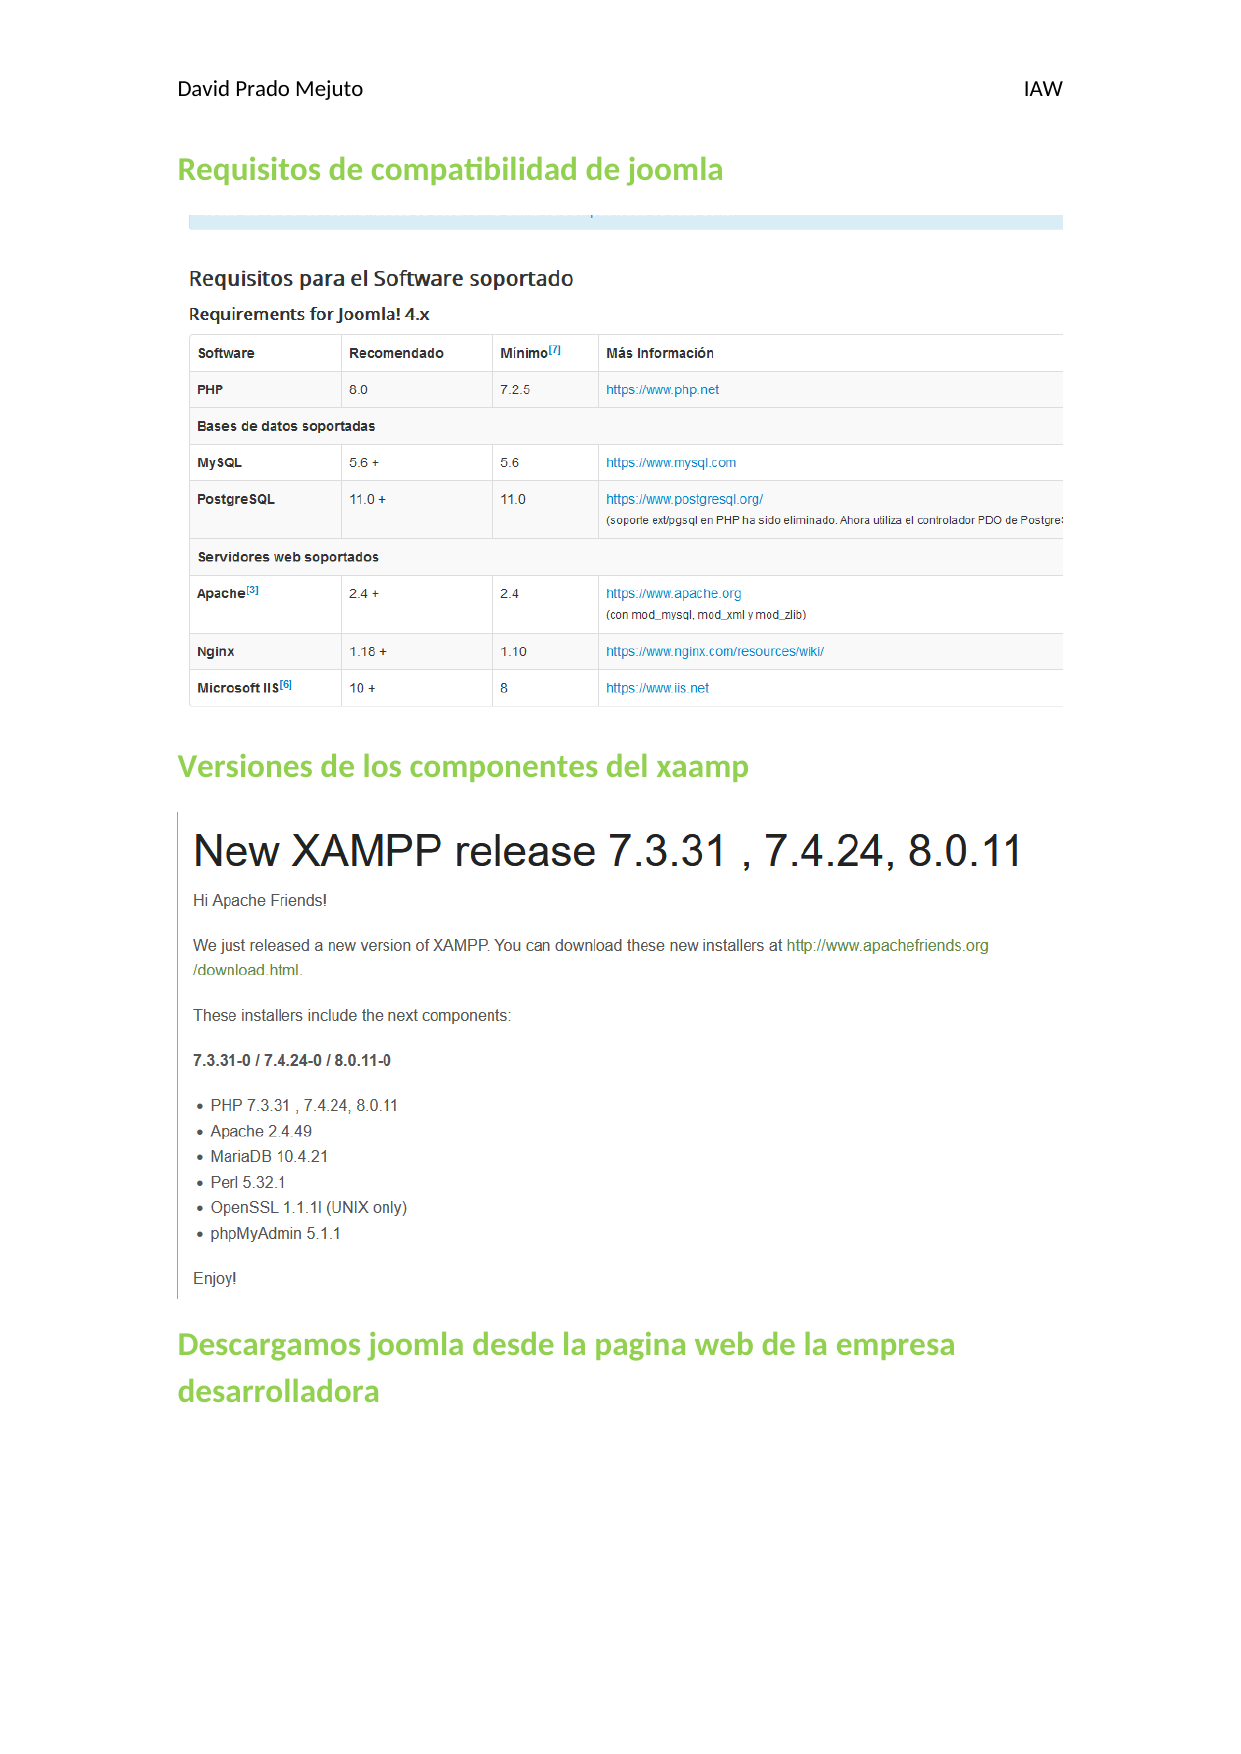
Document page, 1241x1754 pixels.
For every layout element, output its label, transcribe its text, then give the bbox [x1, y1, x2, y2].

text Versiones de los componentes del xaamp [177, 745, 1063, 786]
text Descargamos joomla desde la pagina web de la empresa desarrolladora [177, 1323, 1063, 1411]
text Requisitos de compatibilidad de joomla [177, 148, 1063, 188]
picture [177, 215, 1063, 721]
picture [177, 812, 1063, 1299]
